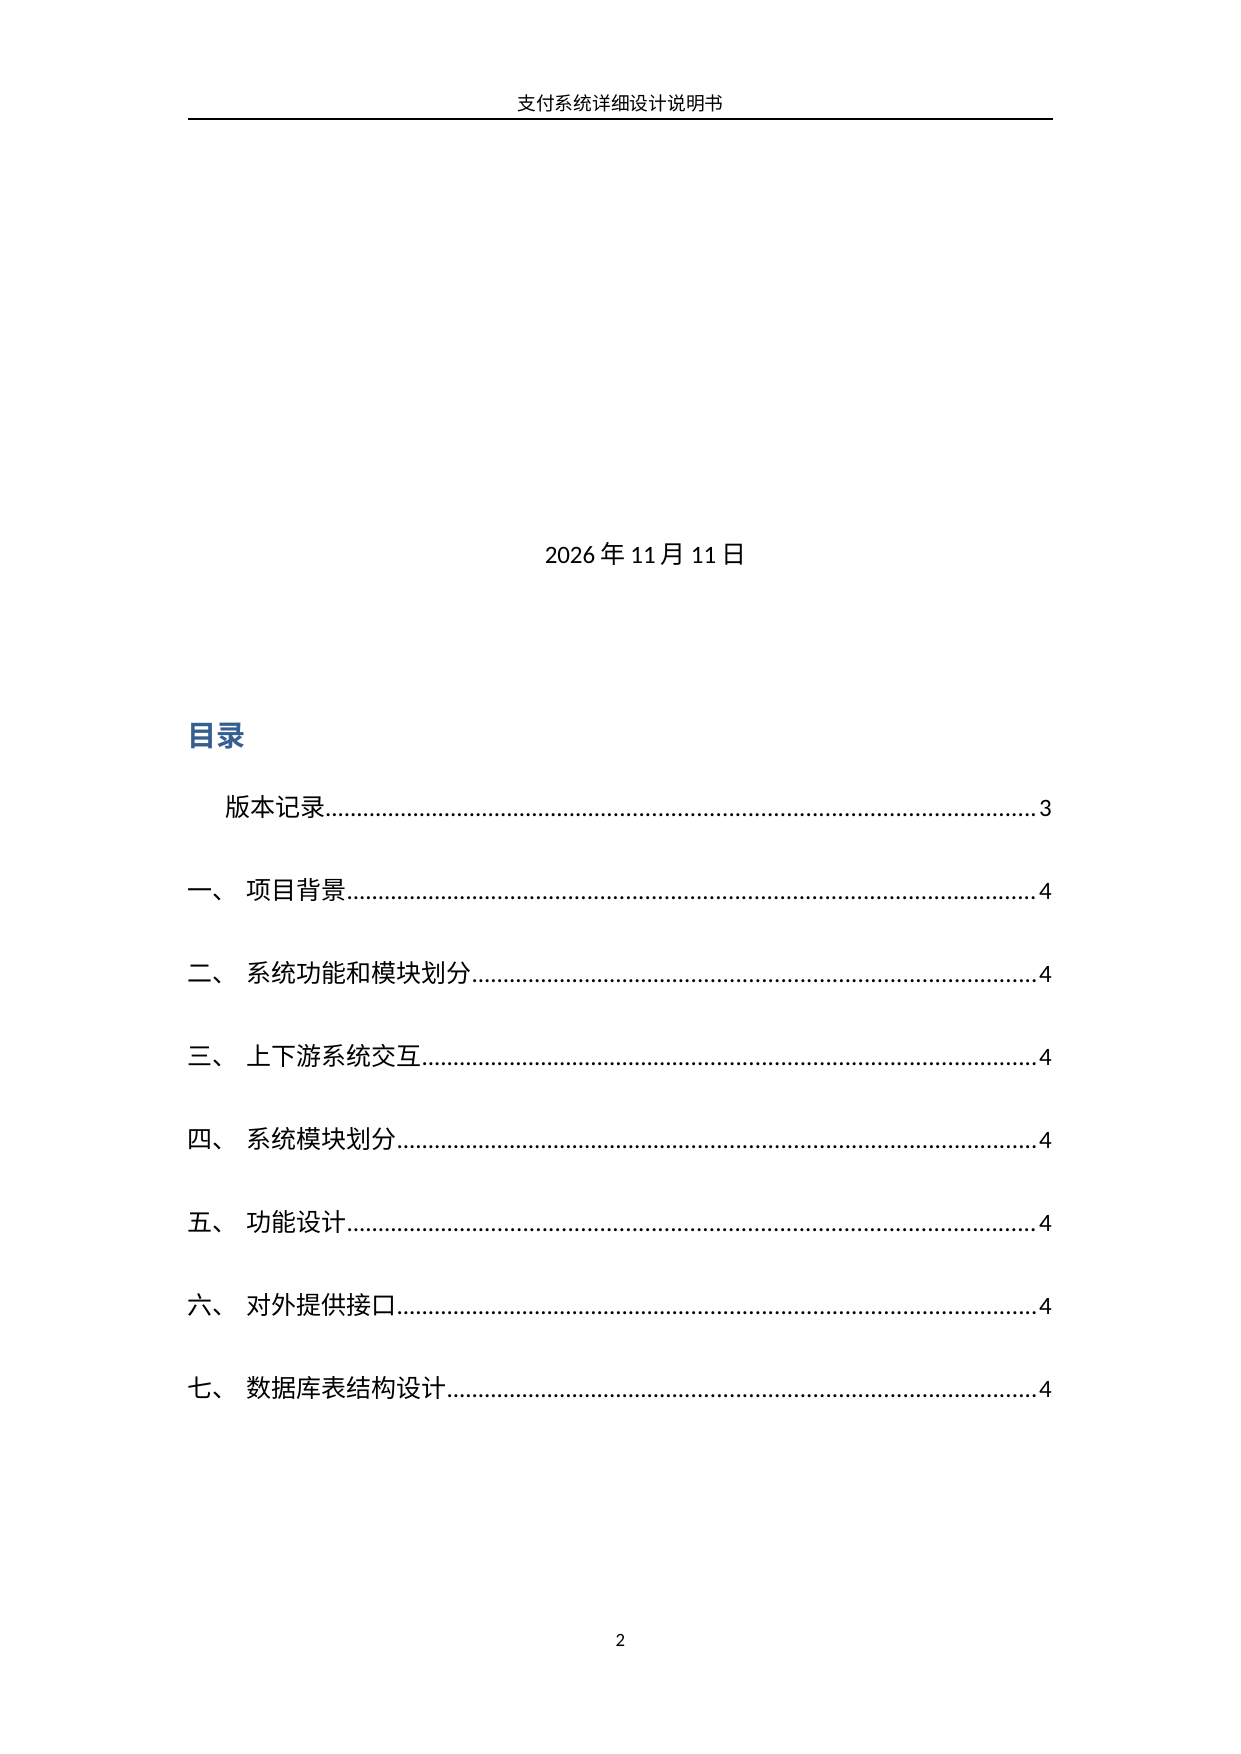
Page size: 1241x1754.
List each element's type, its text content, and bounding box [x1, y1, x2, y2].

text 2020年3月12日 [187, 521, 1053, 586]
